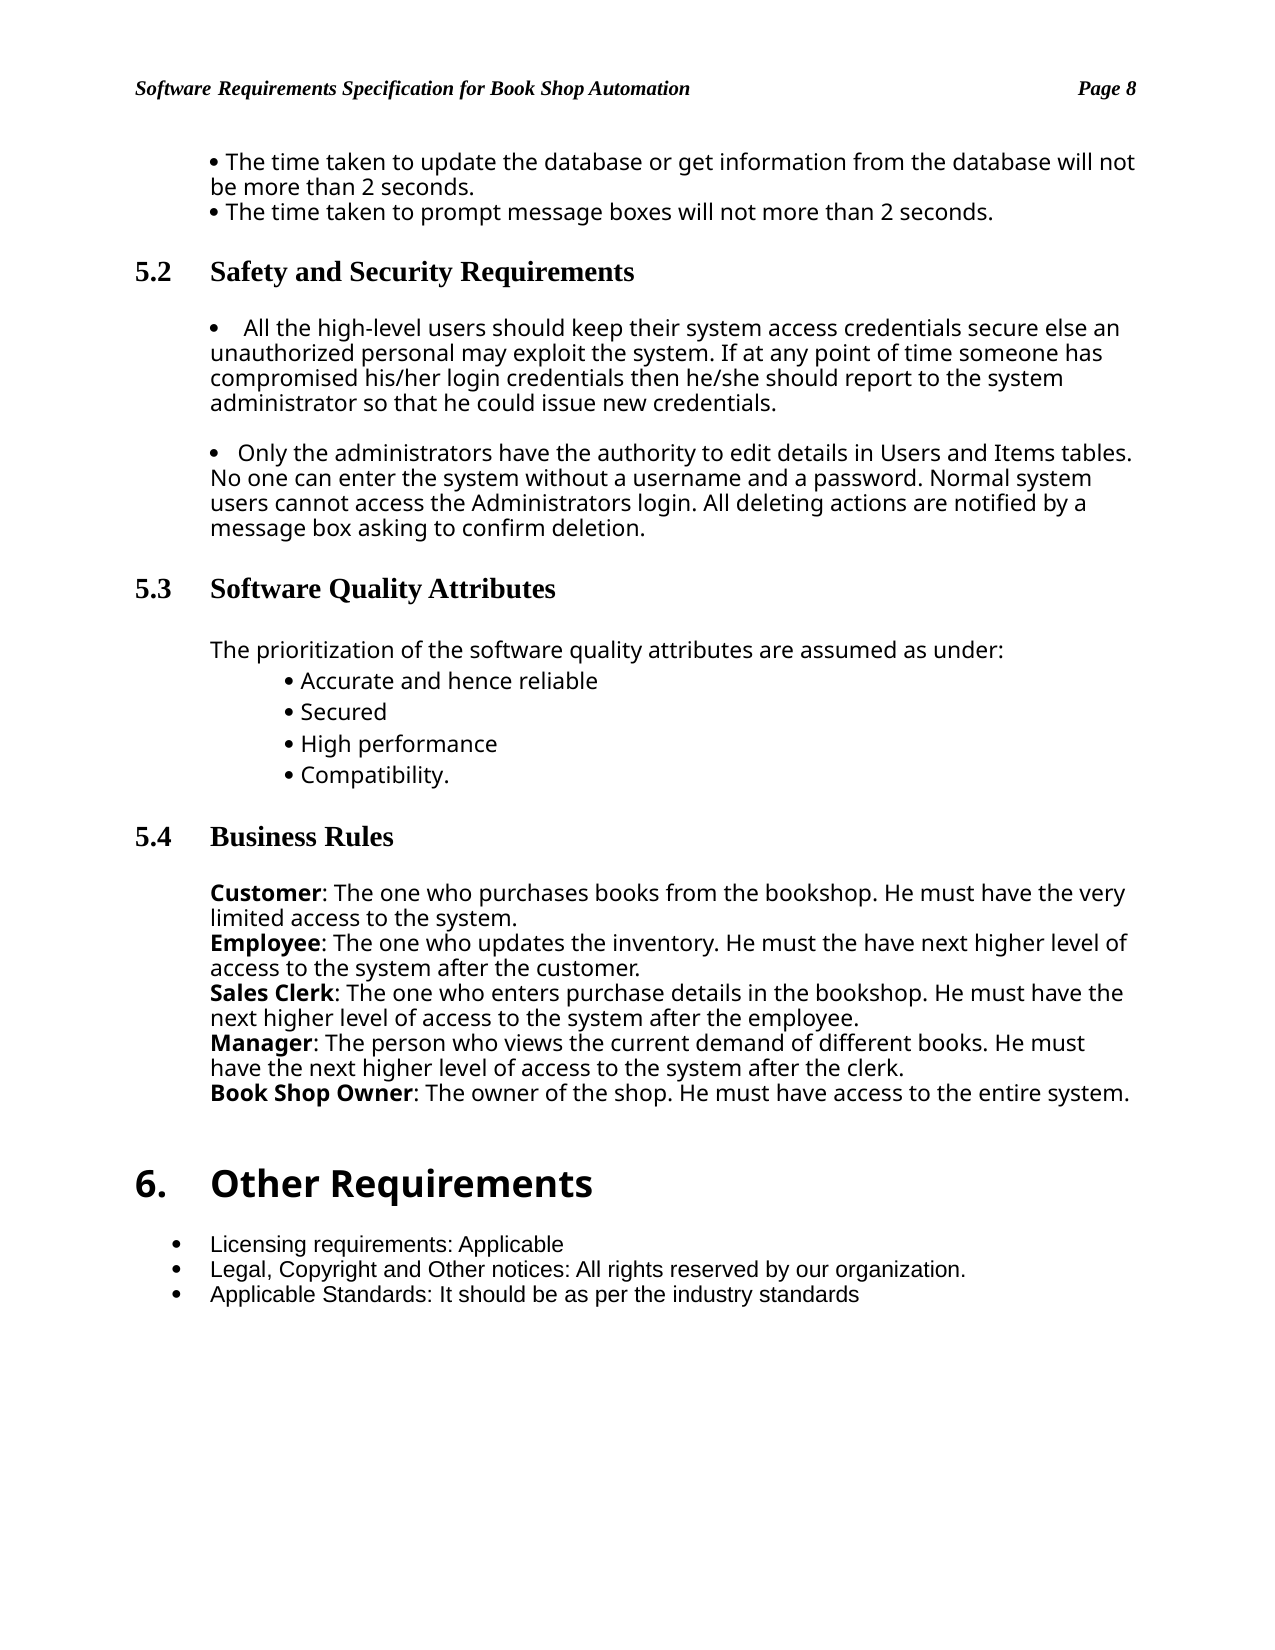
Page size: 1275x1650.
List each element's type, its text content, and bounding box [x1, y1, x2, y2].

text Manager: The person who views the current demand of different books. He must have the next higher level of access to the system after the clerk. [210, 1032, 1140, 1082]
text All the high-level users should keep their system access credentials secure else an unauthorized personal may exploit the system. If at any point of time someone has compromised his/her login credentials then he/she should report to the system administrator so that he could issue new credentials. [210, 317, 1140, 417]
text Customer: The one who purchases books from the bookshop. He must have the very limited access to the system. [210, 882, 1140, 932]
text Accurate and hence reliable [285, 665, 1140, 696]
text Employee: The one who updates the inventory. He must the have next higher level of access to the system after the customer. [210, 932, 1140, 982]
text The time taken to prompt message boxes will not more than 2 seconds. [210, 200, 1140, 225]
list Licensing requirements: Applicable [172, 1233, 1140, 1258]
text Book Shop Owner: The owner of the shop. He must have access to the entire system. [210, 1082, 1140, 1107]
subtitle Safety and Security Requirements [135, 254, 1140, 288]
text Sales Clerk: The one who enters purchase details in the bookshop. He must have the next higher level of access to the system after the employee. [210, 982, 1140, 1032]
text The time taken to update the database or get information from the database will not be more than 2 seconds. [210, 150, 1140, 200]
list Applicable Standards: It should be as per the industry standards [172, 1283, 1140, 1308]
subtitle Other Requirements [135, 1157, 1140, 1208]
text Compatibility. [285, 759, 1140, 790]
subtitle Software Quality Attributes [135, 571, 1140, 604]
list Legal, Copyright and Other notices: All rights reserved by our organization. [172, 1258, 1140, 1283]
subtitle Business Rules [135, 819, 1140, 853]
text Only the administrators have the authority to edit details in Users and Items tables. No one can enter the system without a username and a password. Normal system users cannot access the Administrators login. All deleting actions are notified by a message box asking to confirm deletion. [210, 442, 1140, 542]
text Secured [285, 696, 1140, 727]
text The prioritization of the software quality attributes are assumed as under: [210, 634, 1140, 665]
text High performance [285, 727, 1140, 759]
